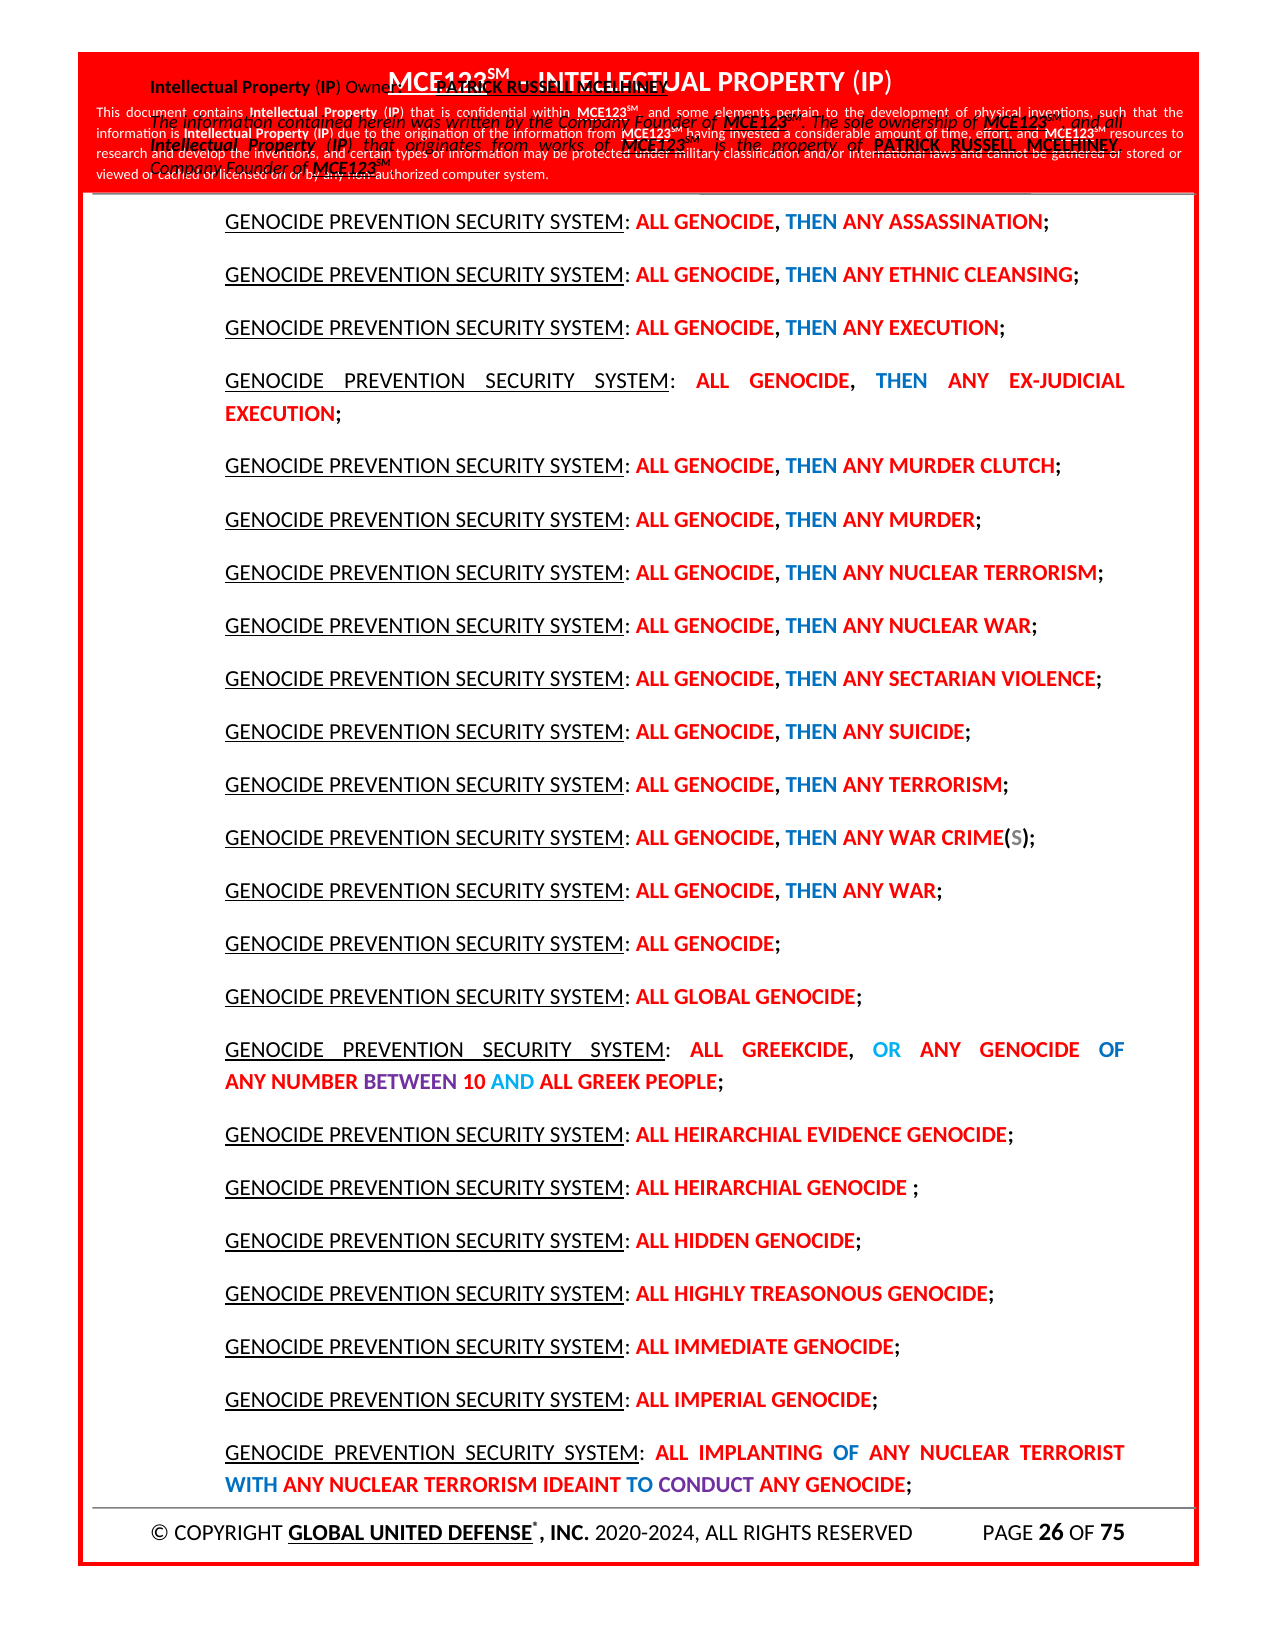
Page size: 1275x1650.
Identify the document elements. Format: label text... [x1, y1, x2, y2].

text GENOCIDE PREVENTION SECURITY SYSTEM: ALL GENOCIDE, THEN ANY NUCLEAR WAR; [225, 611, 1125, 639]
text GENOCIDE PREVENTION SECURITY SYSTEM: ALL GENOCIDE, THEN ANY SECTARIAN VIOLENCE; [225, 664, 1125, 692]
text GENOCIDE PREVENTION SECURITY SYSTEM: ALL IMPERIAL GENOCIDE; [225, 1385, 1125, 1413]
text GENOCIDE PREVENTION SECURITY SYSTEM: ALL GENOCIDE; [225, 929, 1125, 957]
text GENOCIDE PREVENTION SECURITY SYSTEM: ALL GLOBAL GENOCIDE; [225, 982, 1125, 1010]
text GENOCIDE PREVENTION SECURITY SYSTEM: ALL GREEKCIDE, OR ANY GENOCIDE OF ANY NUMBER BETWEEN 10 AND ALL GREEK PEOPLE; [225, 1035, 1125, 1095]
text GENOCIDE PREVENTION SECURITY SYSTEM: ALL GENOCIDE, THEN ANY EX-JUDICIAL EXECUTION; [225, 366, 1125, 427]
text GENOCIDE PREVENTION SECURITY SYSTEM: ALL GENOCIDE, THEN ANY EXECUTION; [225, 313, 1125, 341]
text GENOCIDE PREVENTION SECURITY SYSTEM: ALL HIGHLY TREASONOUS GENOCIDE; [225, 1279, 1125, 1307]
text GENOCIDE PREVENTION SECURITY SYSTEM: ALL GENOCIDE, THEN ANY TERRORISM; [225, 770, 1125, 798]
text GENOCIDE PREVENTION SECURITY SYSTEM: ALL GENOCIDE, THEN ANY ASSASSINATION; [225, 207, 1125, 235]
text GENOCIDE PREVENTION SECURITY SYSTEM: ALL GENOCIDE, THEN ANY NUCLEAR TERRORISM; [225, 558, 1125, 586]
text GENOCIDE PREVENTION SECURITY SYSTEM: ALL GENOCIDE, THEN ANY MURDER; [225, 505, 1125, 533]
text GENOCIDE PREVENTION SECURITY SYSTEM: ALL GENOCIDE, THEN ANY WAR CRIME(S); [225, 823, 1125, 851]
text GENOCIDE PREVENTION SECURITY SYSTEM: ALL IMMEDIATE GENOCIDE; [225, 1332, 1125, 1360]
text GENOCIDE PREVENTION SECURITY SYSTEM: ALL HEIRARCHIAL GENOCIDE ; [225, 1173, 1125, 1201]
text GENOCIDE PREVENTION SECURITY SYSTEM: ALL GENOCIDE, THEN ANY ETHNIC CLEANSING; [225, 260, 1125, 288]
text GENOCIDE PREVENTION SECURITY SYSTEM: ALL IMPLANTING OF ANY NUCLEAR TERRORIST WITH ANY NUCLEAR TERRORISM IDEAINT TO CONDUCT ANY GENOCIDE; [225, 1438, 1125, 1498]
text GENOCIDE PREVENTION SECURITY SYSTEM: ALL HIDDEN GENOCIDE; [225, 1226, 1125, 1254]
text GENOCIDE PREVENTION SECURITY SYSTEM: ALL GENOCIDE, THEN ANY MURDER CLUTCH; [225, 452, 1125, 480]
text GENOCIDE PREVENTION SECURITY SYSTEM: ALL GENOCIDE, THEN ANY WAR; [225, 876, 1125, 904]
text GENOCIDE PREVENTION SECURITY SYSTEM: ALL GENOCIDE, THEN ANY SUICIDE; [225, 717, 1125, 745]
text GENOCIDE PREVENTION SECURITY SYSTEM: ALL HEIRARCHIAL EVIDENCE GENOCIDE; [225, 1120, 1125, 1148]
